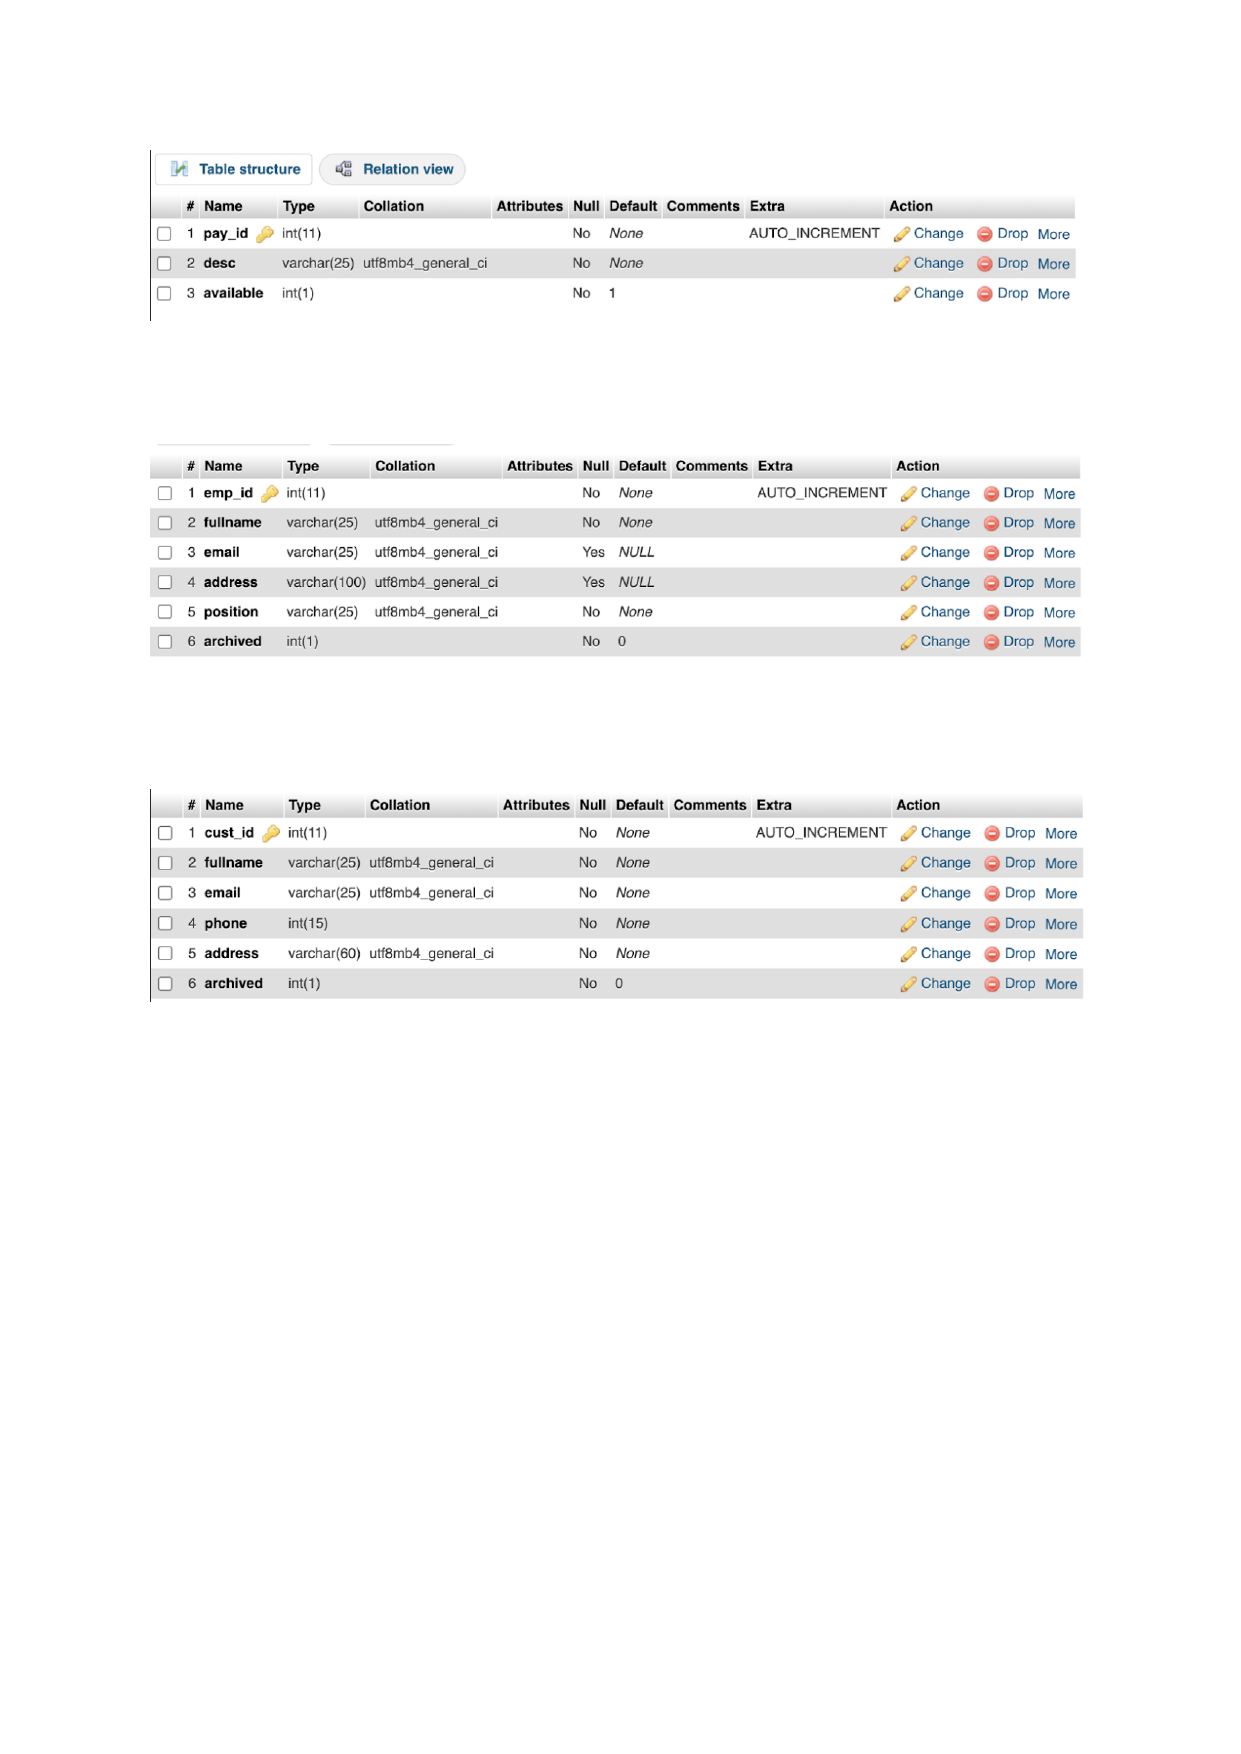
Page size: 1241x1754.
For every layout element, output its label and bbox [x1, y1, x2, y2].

picture [150, 150, 1091, 321]
picture [150, 789, 1091, 1002]
picture [150, 444, 1091, 666]
